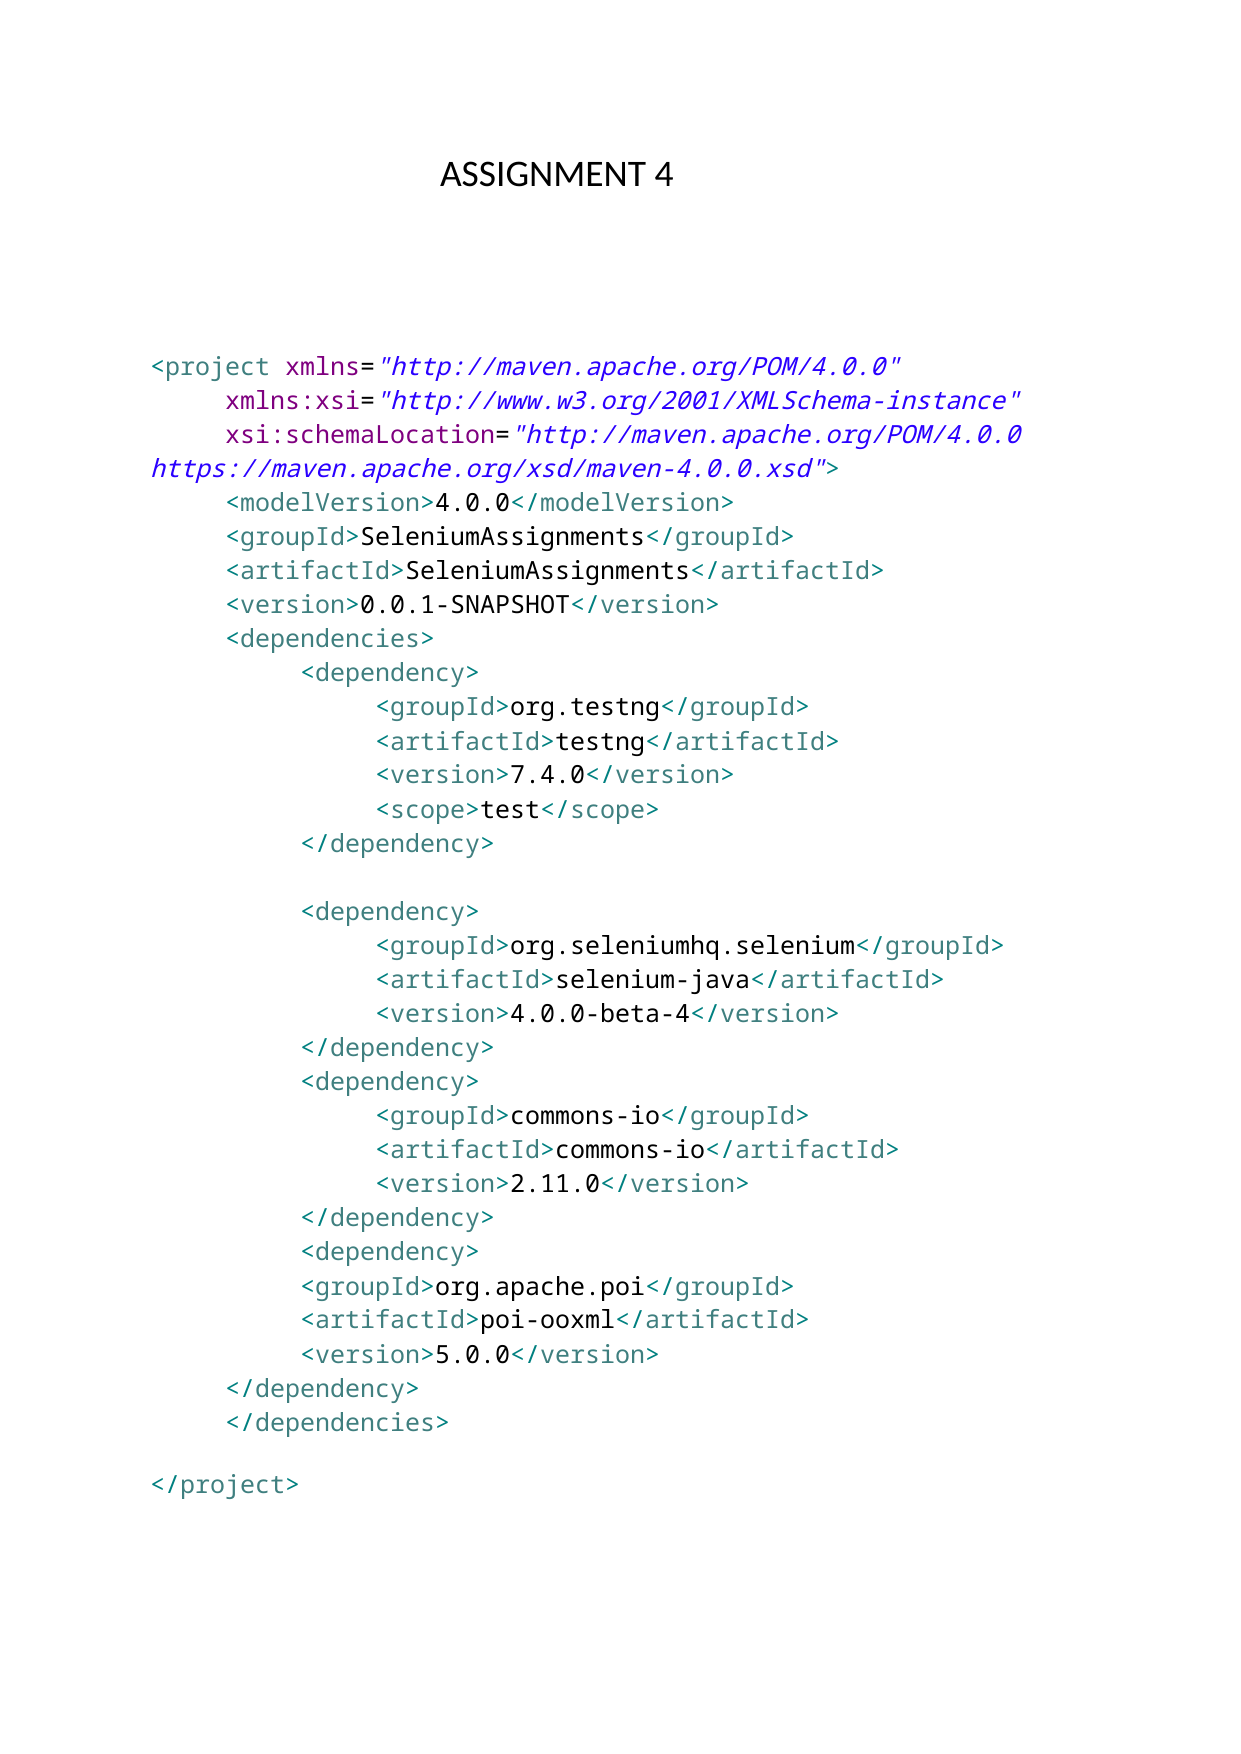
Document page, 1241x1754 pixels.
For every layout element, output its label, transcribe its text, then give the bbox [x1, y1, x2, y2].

text <groupId>org.apache.poi</groupId> [150, 1268, 1090, 1302]
text <groupId>org.testng</groupId> [150, 689, 1090, 723]
text </project> [150, 1466, 1090, 1501]
text <scope>test</scope> [150, 791, 1090, 825]
text xmlns:xsi="http://www.w3.org/2001/XMLSchema-instance" [150, 382, 1090, 417]
text <version>2.11.0</version> [150, 1166, 1090, 1200]
text <groupId>SeleniumAssignments</groupId> [150, 519, 1090, 553]
text <artifactId>selenium-java</artifactId> [150, 962, 1090, 996]
text </dependency> [150, 1200, 1090, 1234]
text </dependency> [150, 825, 1090, 859]
text </dependency> [150, 1370, 1090, 1404]
text <artifactId>commons-io</artifactId> [150, 1132, 1090, 1166]
text <version>5.0.0</version> [150, 1336, 1090, 1370]
text <groupId>org.seleniumhq.selenium</groupId> [150, 927, 1090, 962]
text xsi:schemaLocation="http://maven.apache.org/POM/4.0.0 https://maven.apache.org/xsd/maven-4.0.0.xsd"> [150, 417, 1090, 485]
text ASSIGNMENT 4 [150, 150, 1090, 196]
text <modelVersion>4.0.0</modelVersion> [150, 485, 1090, 519]
text <project xmlns="http://maven.apache.org/POM/4.0.0" [150, 348, 1090, 382]
text <version>4.0.0-beta-4</version> [150, 996, 1090, 1030]
text <dependency> [150, 893, 1090, 927]
text <dependency> [150, 1064, 1090, 1098]
text <version>0.0.1-SNAPSHOT</version> [150, 587, 1090, 621]
text <dependency> [150, 1234, 1090, 1268]
text <artifactId>poi-ooxml</artifactId> [150, 1302, 1090, 1336]
text </dependencies> [150, 1404, 1090, 1438]
text <dependency> [150, 655, 1090, 689]
text <artifactId>SeleniumAssignments</artifactId> [150, 553, 1090, 587]
text <dependencies> [150, 621, 1090, 655]
text </dependency> [150, 1030, 1090, 1064]
text <groupId>commons-io</groupId> [150, 1098, 1090, 1132]
text <artifactId>testng</artifactId> [150, 723, 1090, 757]
text <version>7.4.0</version> [150, 757, 1090, 791]
